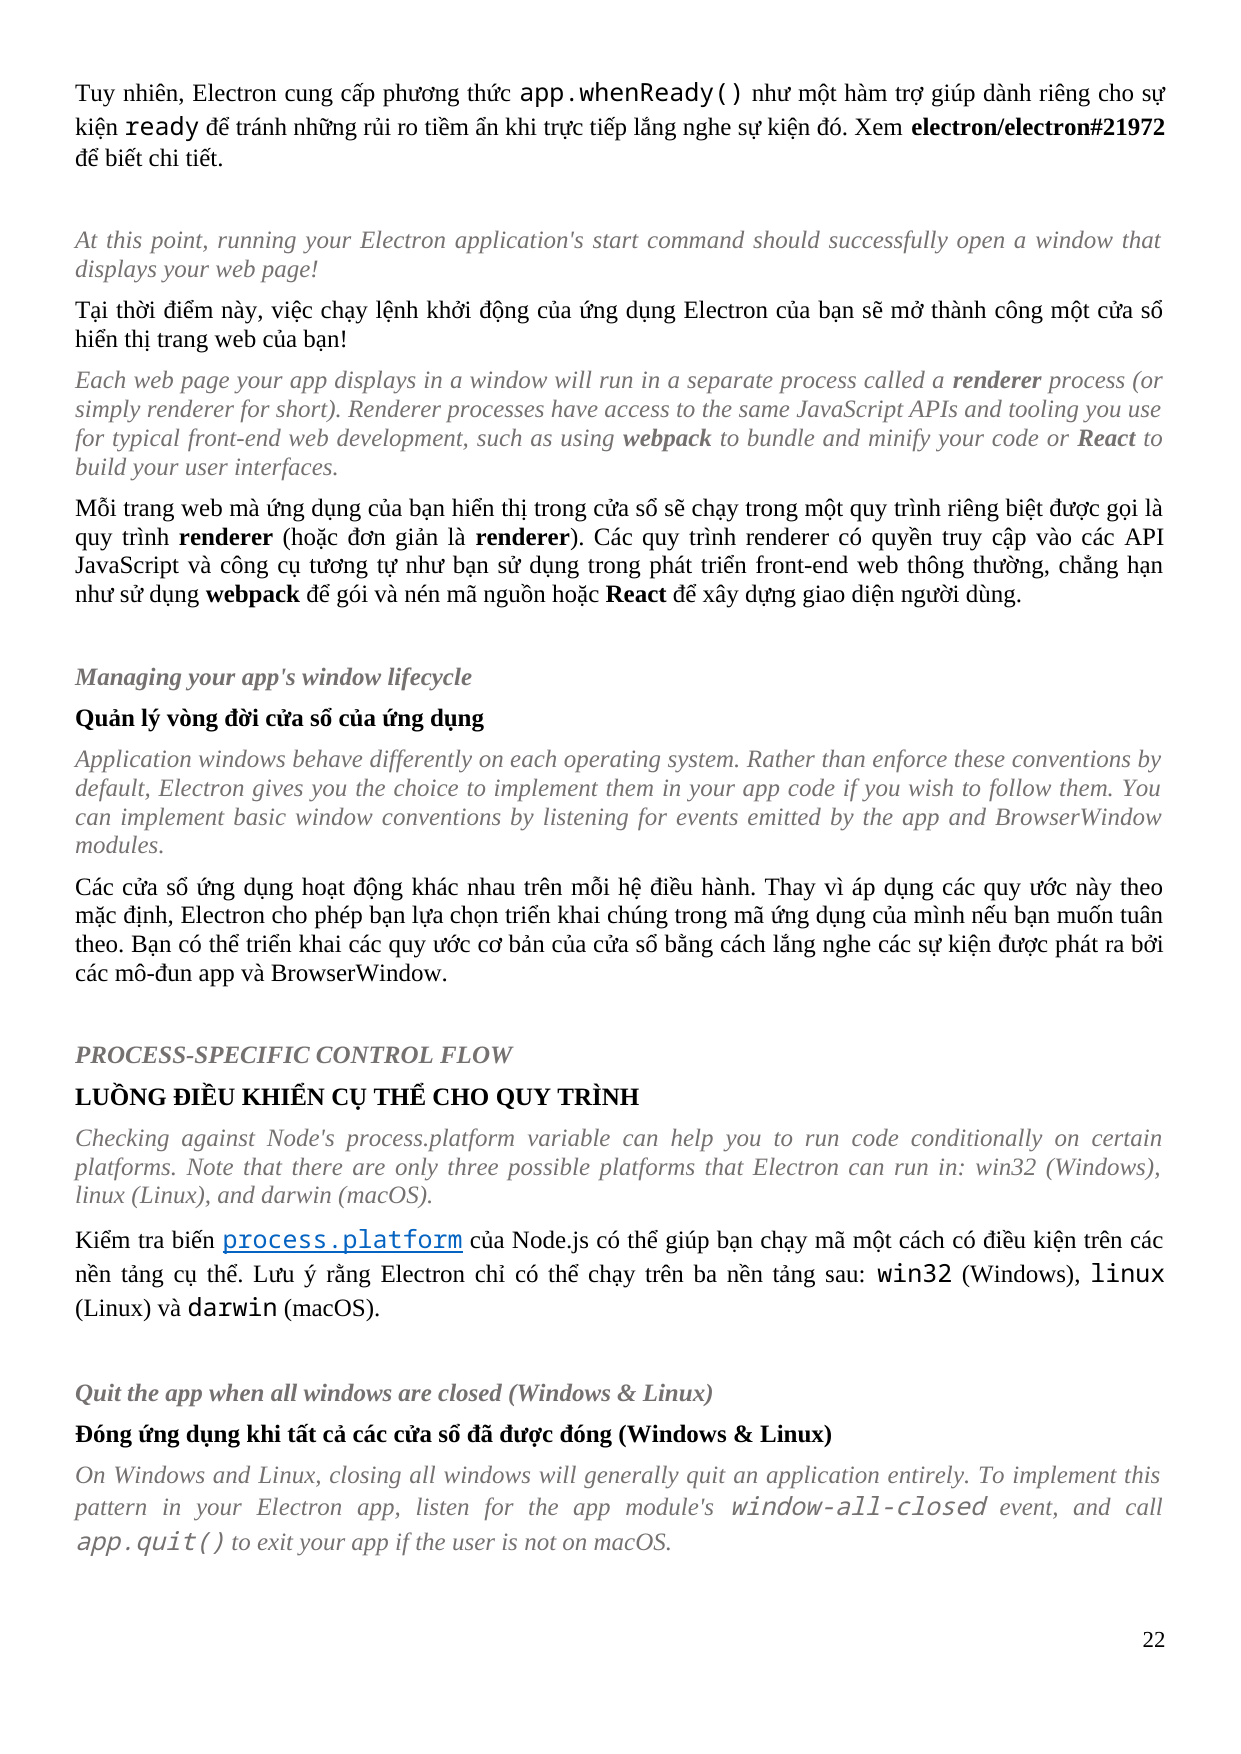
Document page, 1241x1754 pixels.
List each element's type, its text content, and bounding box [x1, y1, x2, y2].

text Each web page your app displays in a window will run in a separate process called a renderer process (or simply renderer for short). Renderer processes have access to the same JavaScript APIs and tooling you use for typical front-end web development, such as using webpack to bundle and minify your code or React to build your user interfaces. [75, 366, 1165, 481]
text Mỗi trang web mà ứng dụng của bạn hiển thị trong cửa sổ sẽ chạy trong một quy trình riêng biệt được gọi là quy trình renderer (hoặc đơn giản là renderer). Các quy trình renderer có quyền truy cập vào các API JavaScript và công cụ tương tự như bạn sử dụng trong phát triển front-end web thông thường, chẳng hạn như sử dụng webpack để gói và nén mã nguồn hoặc React để xây dựng giao diện người dùng. [75, 493, 1165, 608]
text Managing your app's window lifecycle [75, 662, 1165, 691]
text LUỒNG ĐIỀU KHIỂN CỤ THỂ CHO QUY TRÌNH [75, 1082, 1165, 1111]
text Tại thời điểm này, việc chạy lệnh khởi động của ứng dụng Electron của bạn sẽ mở thành công một cửa sổ hiển thị trang web của bạn! [75, 296, 1165, 353]
text PROCESS-SPECIFIC CONTROL FLOW [75, 1041, 1165, 1069]
text Checking against Node's process.platform variable can help you to run code conditionally on certain platforms. Note that there are only three possible platforms that Electron can run in: win32 (Windows), linux (Linux), and darwin (macOS). [75, 1123, 1165, 1209]
text Quản lý vòng đời cửa sổ của ứng dụng [75, 703, 1165, 732]
text Application windows behave differently on each operating system. Rather than enforce these conventions by default, Electron gives you the choice to implement them in your app code if you wish to follow them. You can implement basic window conventions by listening for events emitted by the app and BrowserWindow modules. [75, 744, 1165, 859]
text Quit the app when all windows are closed (Windows & Linux) [75, 1378, 1165, 1407]
text Kiểm tra biến process.platform của Node.js có thể giúp bạn chạy mã một cách có điều kiện trên các nền tảng cụ thể. Lưu ý rằng Electron chỉ có thể chạy trên ba nền tảng sau: win32 (Windows), linux (Linux) và darwin (macOS). [75, 1222, 1165, 1324]
text At this point, running your Electron application's start command should successfully open a window that displays your web page! [75, 226, 1165, 283]
text Tuy nhiên, Electron cung cấp phương thức app.whenReady() như một hàm trợ giúp dành riêng cho sự kiện ready để tránh những rủi ro tiềm ẩn khi trực tiếp lắng nghe sự kiện đó. Xem electron/electron#21972 để biết chi tiết. [75, 75, 1165, 172]
text On Windows and Linux, closing all windows will generally quit an application entirely. To implement this pattern in your Electron app, listen for the app module's window-all-closed event, and call app.quit() to exit your app if the user is not on macOS. [75, 1460, 1165, 1557]
text Các cửa sổ ứng dụng hoạt động khác nhau trên mỗi hệ điều hành. Thay vì áp dụng các quy ước này theo mặc định, Electron cho phép bạn lựa chọn triển khai chúng trong mã ứng dụng của mình nếu bạn muốn tuân theo. Bạn có thể triển khai các quy ước cơ bản của cửa sổ bằng cách lắng nghe các sự kiện được phát ra bởi các mô-đun app và BrowserWindow. [75, 872, 1165, 987]
text Đóng ứng dụng khi tất cả các cửa sổ đã được đóng (Windows & Linux) [75, 1419, 1165, 1448]
